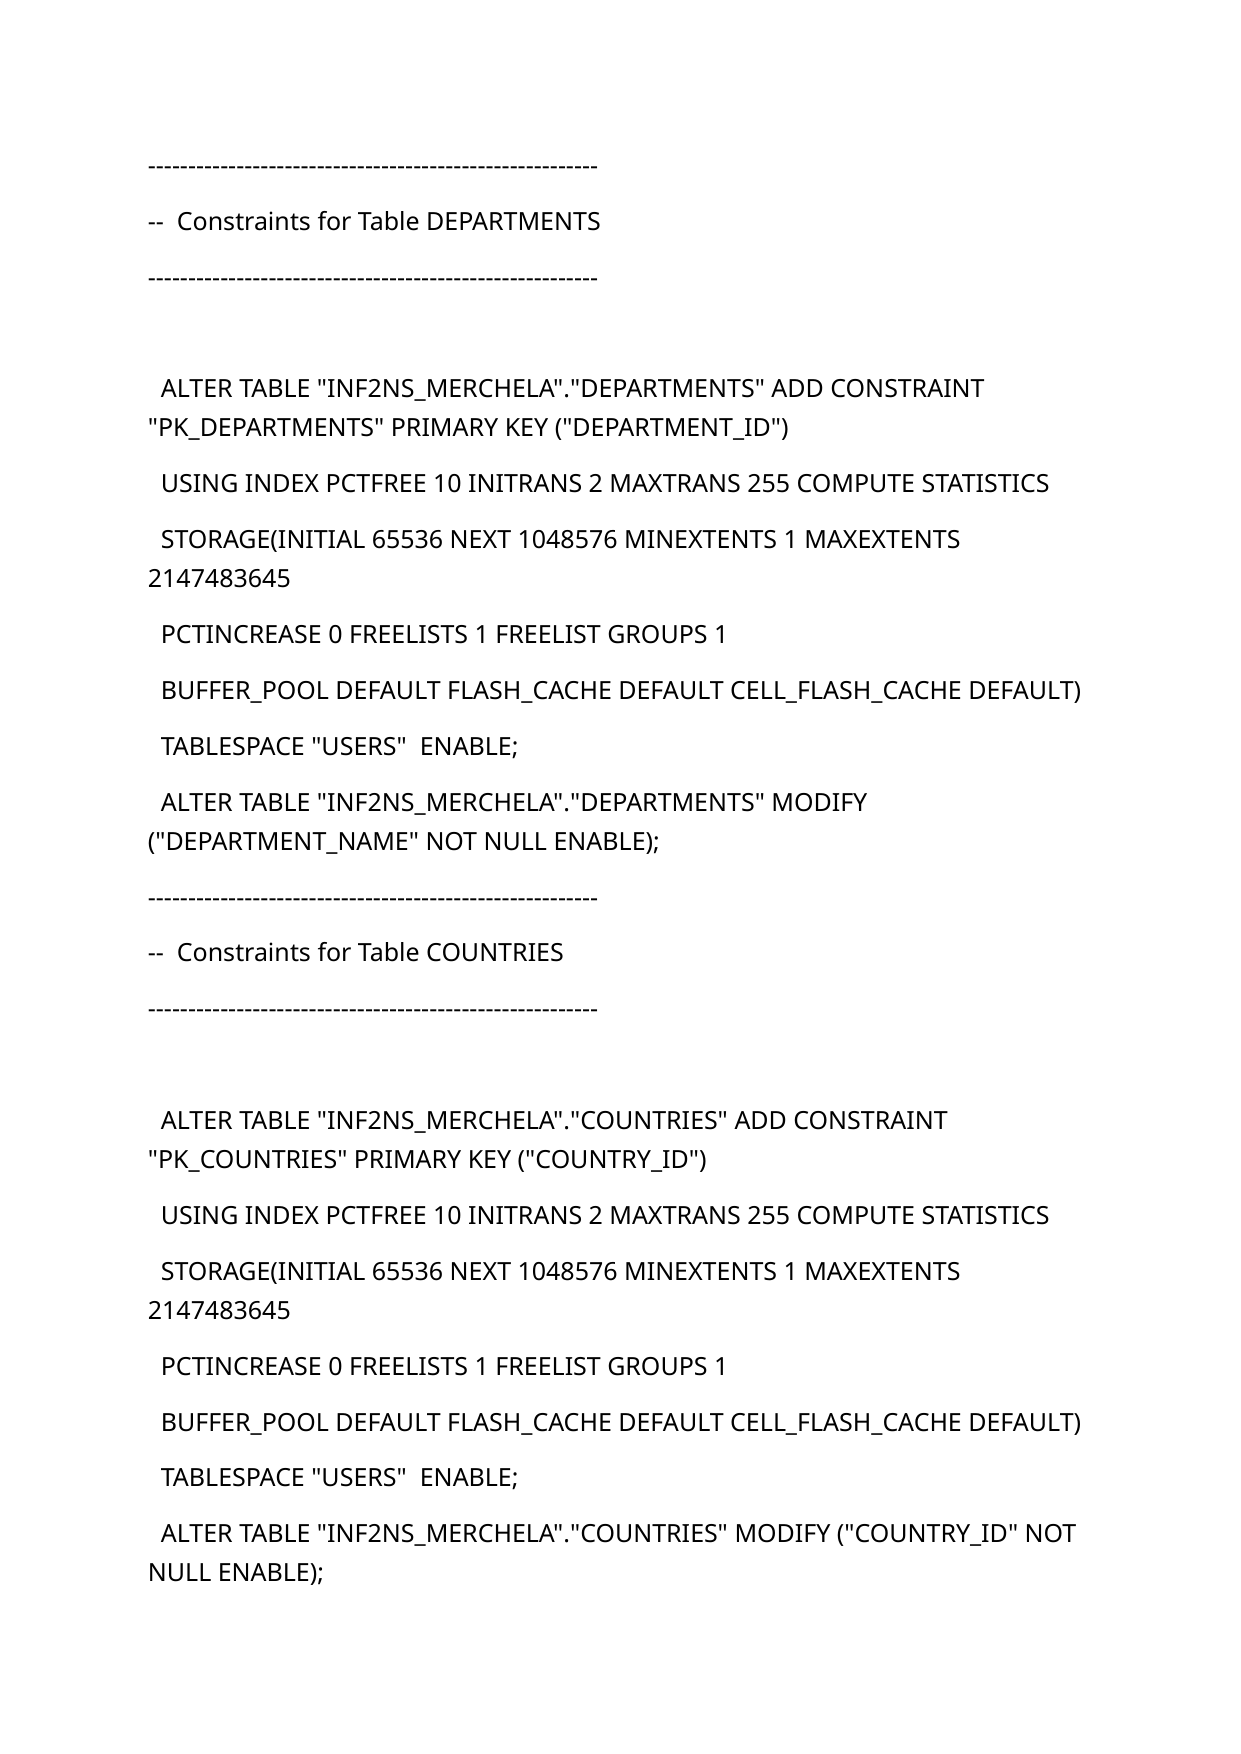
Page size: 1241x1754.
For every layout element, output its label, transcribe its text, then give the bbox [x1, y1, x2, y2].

text USING INDEX PCTFREE 10 INITRANS 2 MAXTRANS 255 COMPUTE STATISTICS [148, 1198, 1093, 1232]
text ALTER TABLE "INF2NS_MERCHELA"."COUNTRIES" ADD CONSTRAINT "PK_COUNTRIES" PRIMARY KEY ("COUNTRY_ID") [148, 1103, 1093, 1176]
text -------------------------------------------------------- [148, 991, 1093, 1025]
text STORAGE(INITIAL 65536 NEXT 1048576 MINEXTENTS 1 MAXEXTENTS 2147483645 [148, 1253, 1093, 1327]
text USING INDEX PCTFREE 10 INITRANS 2 MAXTRANS 255 COMPUTE STATISTICS [148, 466, 1093, 500]
text -- Constraints for Table DEPARTMENTS [148, 203, 1093, 237]
text BUFFER_POOL DEFAULT FLASH_CACHE DEFAULT CELL_FLASH_CACHE DEFAULT) [148, 673, 1093, 707]
text -- Constraints for Table COUNTRIES [148, 935, 1093, 969]
text TABLESPACE "USERS" ENABLE; [148, 728, 1093, 762]
text ALTER TABLE "INF2NS_MERCHELA"."DEPARTMENTS" ADD CONSTRAINT "PK_DEPARTMENTS" PRIMARY KEY ("DEPARTMENT_ID") [148, 371, 1093, 444]
text -------------------------------------------------------- [148, 148, 1093, 182]
text ALTER TABLE "INF2NS_MERCHELA"."DEPARTMENTS" MODIFY ("DEPARTMENT_NAME" NOT NULL ENABLE); [148, 784, 1093, 857]
text -------------------------------------------------------- [148, 879, 1093, 913]
text STORAGE(INITIAL 65536 NEXT 1048576 MINEXTENTS 1 MAXEXTENTS 2147483645 [148, 522, 1093, 595]
text -------------------------------------------------------- [148, 259, 1093, 293]
text BUFFER_POOL DEFAULT FLASH_CACHE DEFAULT CELL_FLASH_CACHE DEFAULT) [148, 1404, 1093, 1438]
text TABLESPACE "USERS" ENABLE; [148, 1460, 1093, 1494]
text PCTINCREASE 0 FREELISTS 1 FREELIST GROUPS 1 [148, 1348, 1093, 1382]
text PCTINCREASE 0 FREELISTS 1 FREELIST GROUPS 1 [148, 617, 1093, 651]
text ALTER TABLE "INF2NS_MERCHELA"."COUNTRIES" MODIFY ("COUNTRY_ID" NOT NULL ENABLE); [148, 1516, 1093, 1589]
